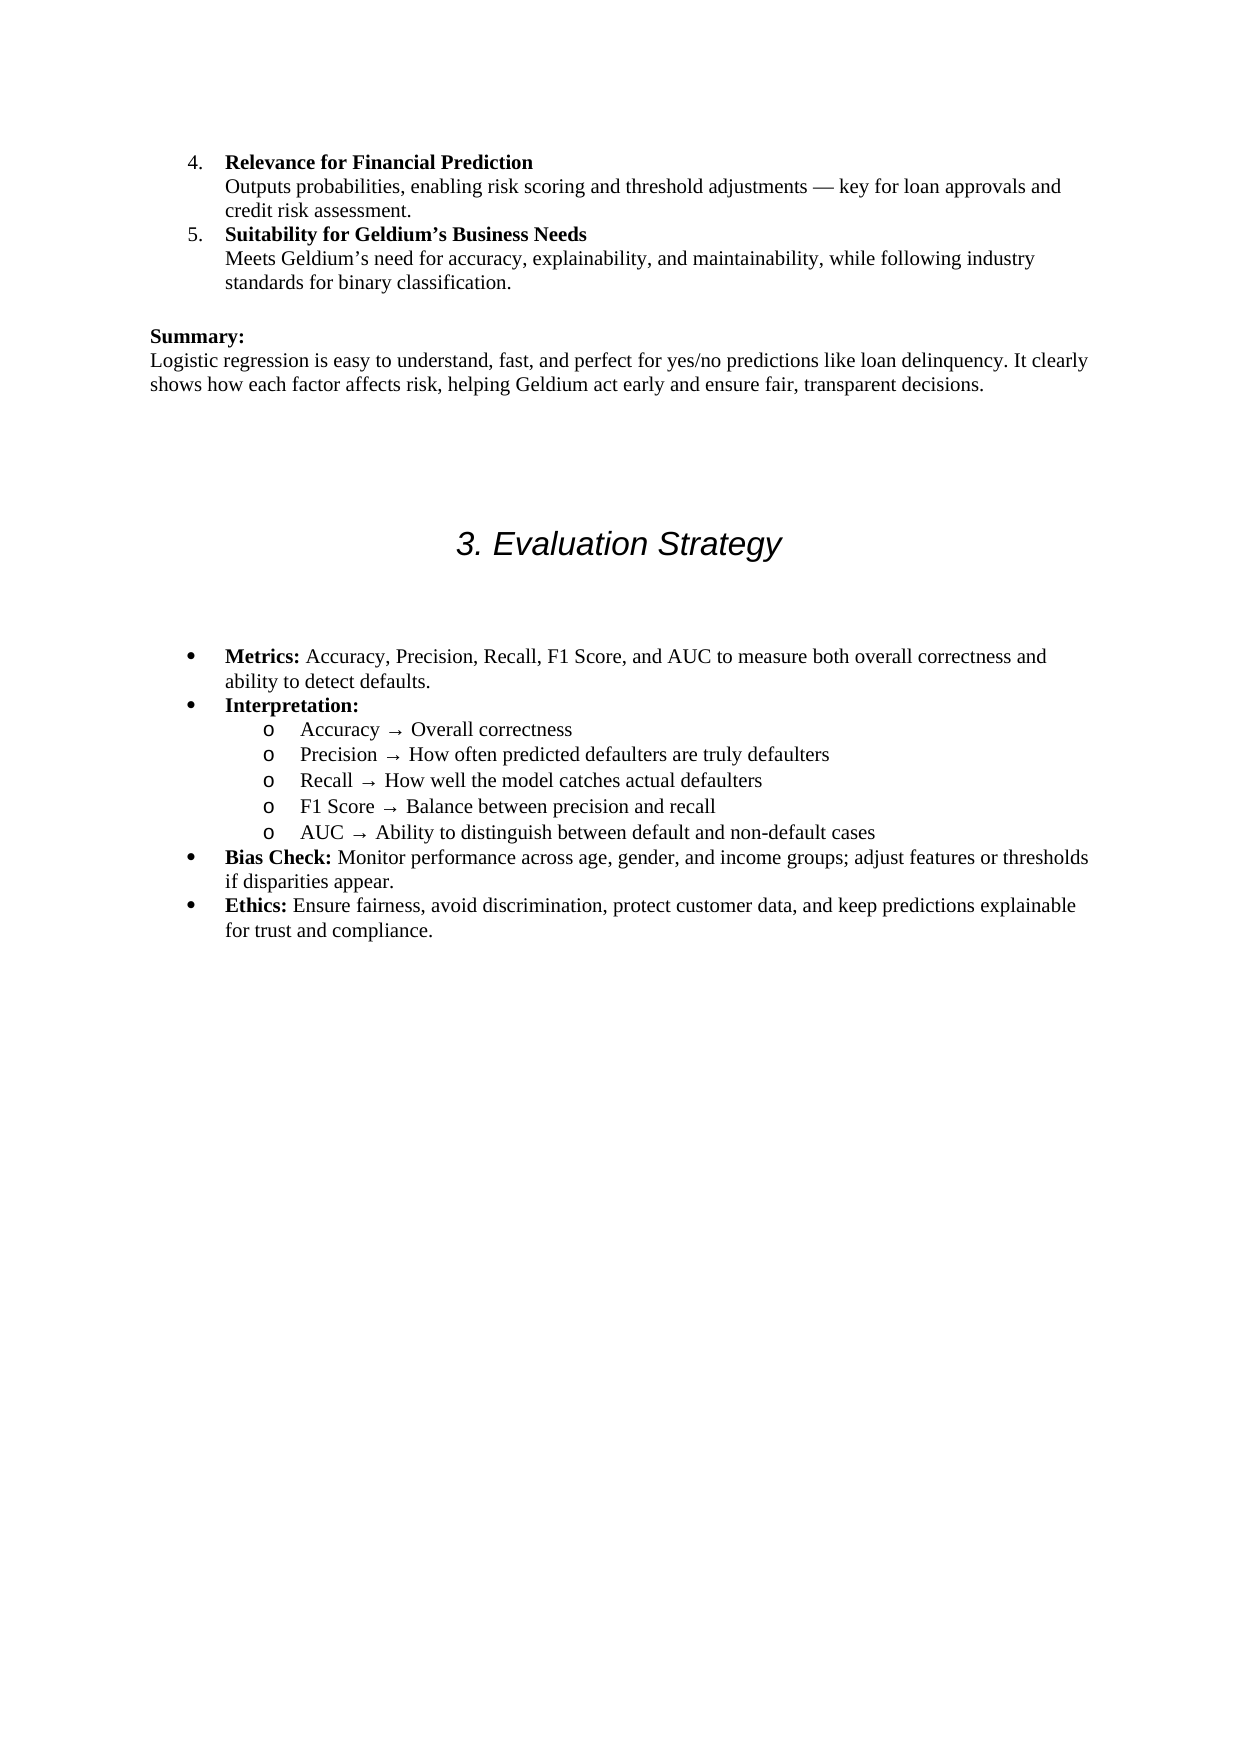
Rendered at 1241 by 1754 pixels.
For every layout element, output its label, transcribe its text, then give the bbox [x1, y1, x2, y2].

subtitle 3. Evaluation Strategy [150, 524, 1090, 563]
list Accuracy → Overall correctness [262, 717, 1090, 742]
list Relevance for Financial Prediction Outputs probabilities, enabling risk scoring and threshold adjustments — key for loan approvals and credit risk assessment. [187, 150, 1090, 222]
list AUC → Ability to distinguish between default and non-default cases [262, 819, 1090, 845]
list Bias Check: Monitor performance across age, gender, and income groups; adjust features or thresholds if disparities appear. [187, 845, 1090, 893]
list F1 Score → Balance between precision and recall [262, 794, 1090, 819]
list Metrics: Accuracy, Precision, Recall, F1 Score, and AUC to measure both overall correctness and ability to detect defaults. [187, 644, 1090, 693]
list Ethics: Ensure fairness, avoid discrimination, protect customer data, and keep predictions explainable for trust and compliance. [187, 893, 1090, 942]
text Summary: Logistic regression is easy to understand, fast, and perfect for yes/no predictions like loan delinquency. It clearly shows how each factor affects risk, helping Geldium act early and ensure fair, transparent decisions. [150, 323, 1090, 396]
list Recall → How well the model catches actual defaulters [262, 768, 1090, 794]
list Precision → How often predicted defaulters are truly defaulters [262, 742, 1090, 768]
list Suitability for Geldium’s Business Needs Meets Geldium’s need for accuracy, explainability, and maintainability, while following industry standards for binary classification. [187, 222, 1090, 294]
list Interpretation: [187, 693, 1090, 717]
